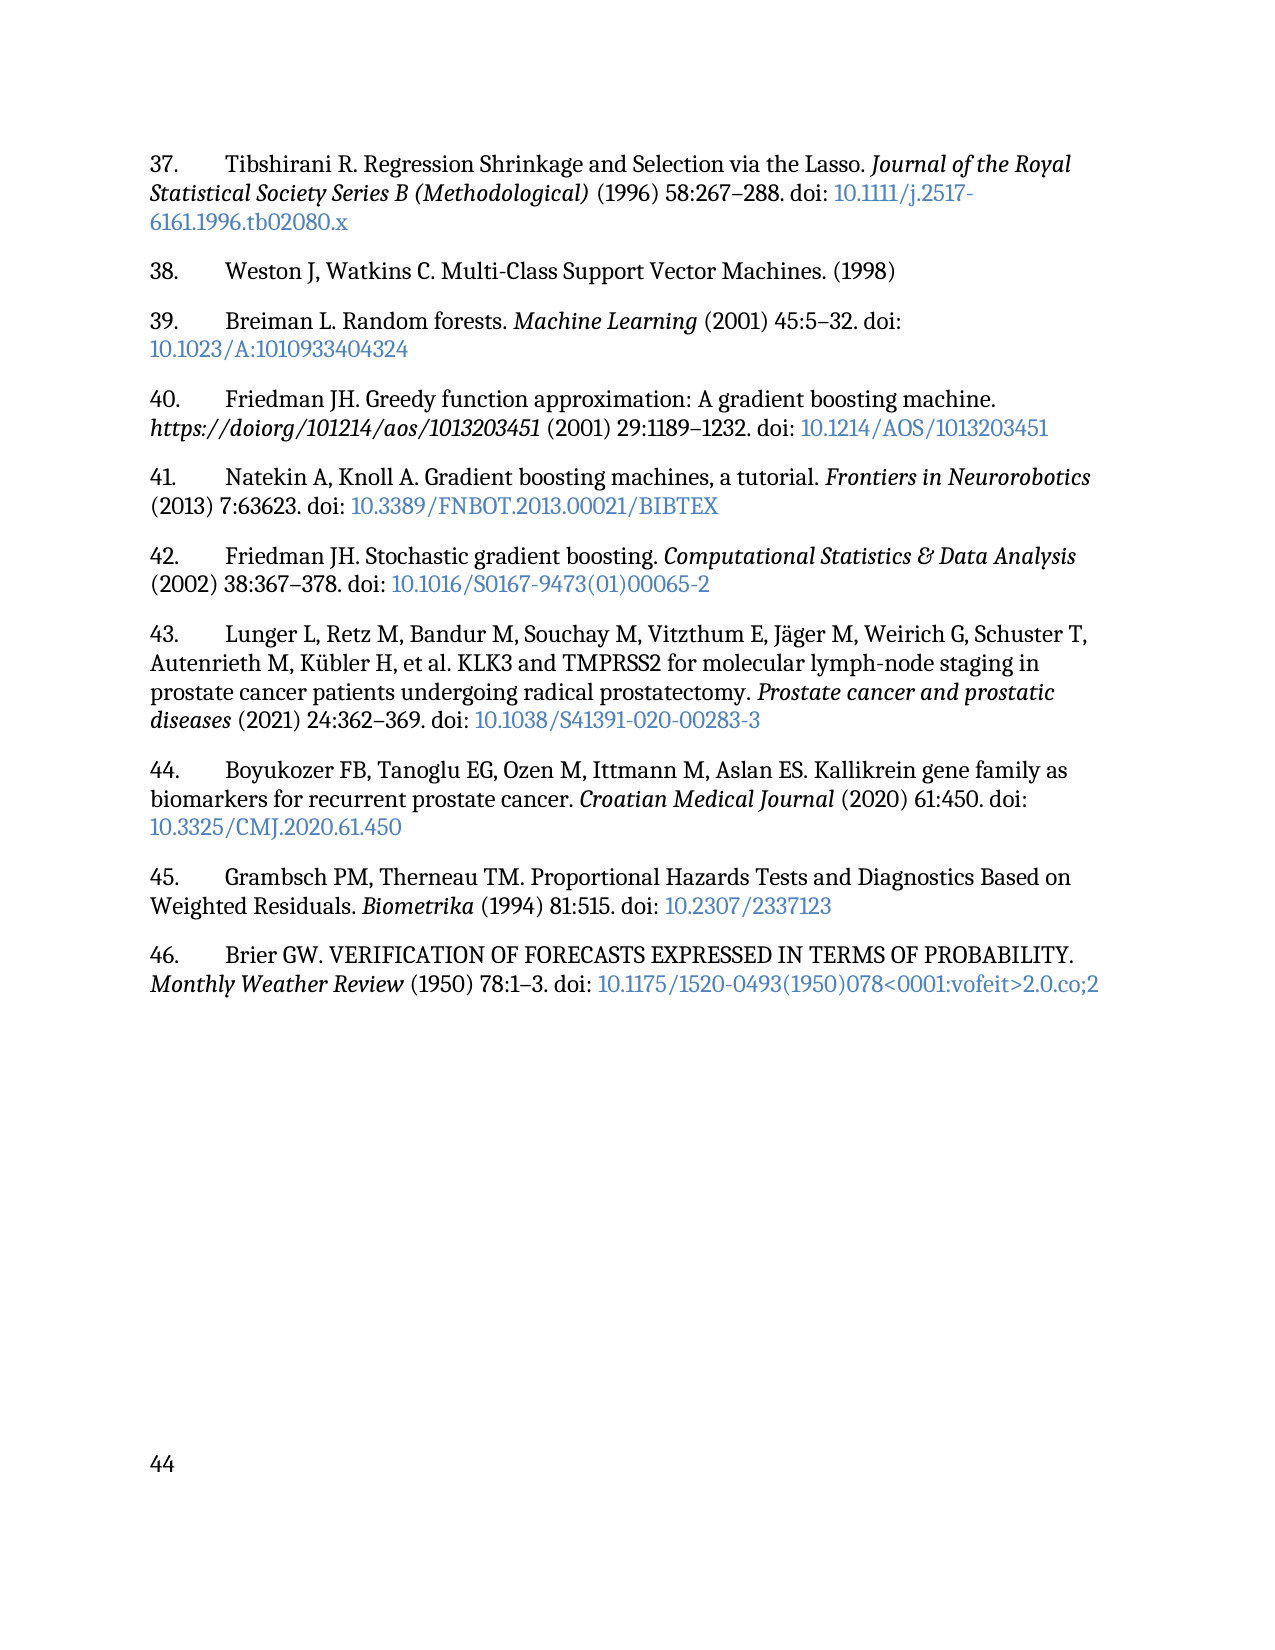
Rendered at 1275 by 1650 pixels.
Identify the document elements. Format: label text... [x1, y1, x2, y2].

text 40. Friedman JH. Greedy function approximation: A gradient boosting machine. https://doiorg/101214/aos/1013203451 (2001) 29:1189–1232. doi: 10.1214/AOS/1013203451 [150, 385, 1125, 442]
text 39. Breiman L. Random forests. Machine Learning (2001) 45:5–32. doi: 10.1023/A:1010933404324 [150, 307, 1125, 364]
text 44. Boyukozer FB, Tanoglu EG, Ozen M, Ittmann M, Aslan ES. Kallikrein gene family as biomarkers for recurrent prostate cancer. Croatian Medical Journal (2020) 61:450. doi: 10.3325/CMJ.2020.61.450 [150, 756, 1125, 842]
text 41. Natekin A, Knoll A. Gradient boosting machines, a tutorial. Frontiers in Neurorobotics (2013) 7:63623. doi: 10.3389/FNBOT.2013.00021/BIBTEX [150, 463, 1125, 521]
text 38. Weston J, Watkins C. Multi-Class Support Vector Machines. (1998) [150, 257, 1125, 286]
text 45. Grambsch PM, Therneau TM. Proportional Hazards Tests and Diagnostics Based on Weighted Residuals. Biometrika (1994) 81:515. doi: 10.2307/2337123 [150, 863, 1125, 920]
text 46. Brier GW. VERIFICATION OF FORECASTS EXPRESSED IN TERMS OF PROBABILITY. Monthly Weather Review (1950) 78:1–3. doi: 10.1175/1520-0493(1950)078<0001:vofeit>2.0.co;2 [150, 941, 1125, 999]
text 42. Friedman JH. Stochastic gradient boosting. Computational Statistics & Data Analysis (2002) 38:367–378. doi: 10.1016/S0167-9473(01)00065-2 [150, 542, 1125, 599]
text 43. Lunger L, Retz M, Bandur M, Souchay M, Vitzthum E, Jäger M, Weirich G, Schuster T, Autenrieth M, Kübler H, et al. KLK3 and TMPRSS2 for molecular lymph-node staging in prostate cancer patients undergoing radical prostatectomy. Prostate cancer and prostatic diseases (2021) 24:362–369. doi: 10.1038/S41391-020-00283-3 [150, 620, 1125, 735]
text 37. Tibshirani R. Regression Shrinkage and Selection via the Lasso. Journal of the Royal Statistical Society Series B (Methodological) (1996) 58:267–288. doi: 10.1111/j.2517-6161.1996.tb02080.x [150, 150, 1125, 236]
